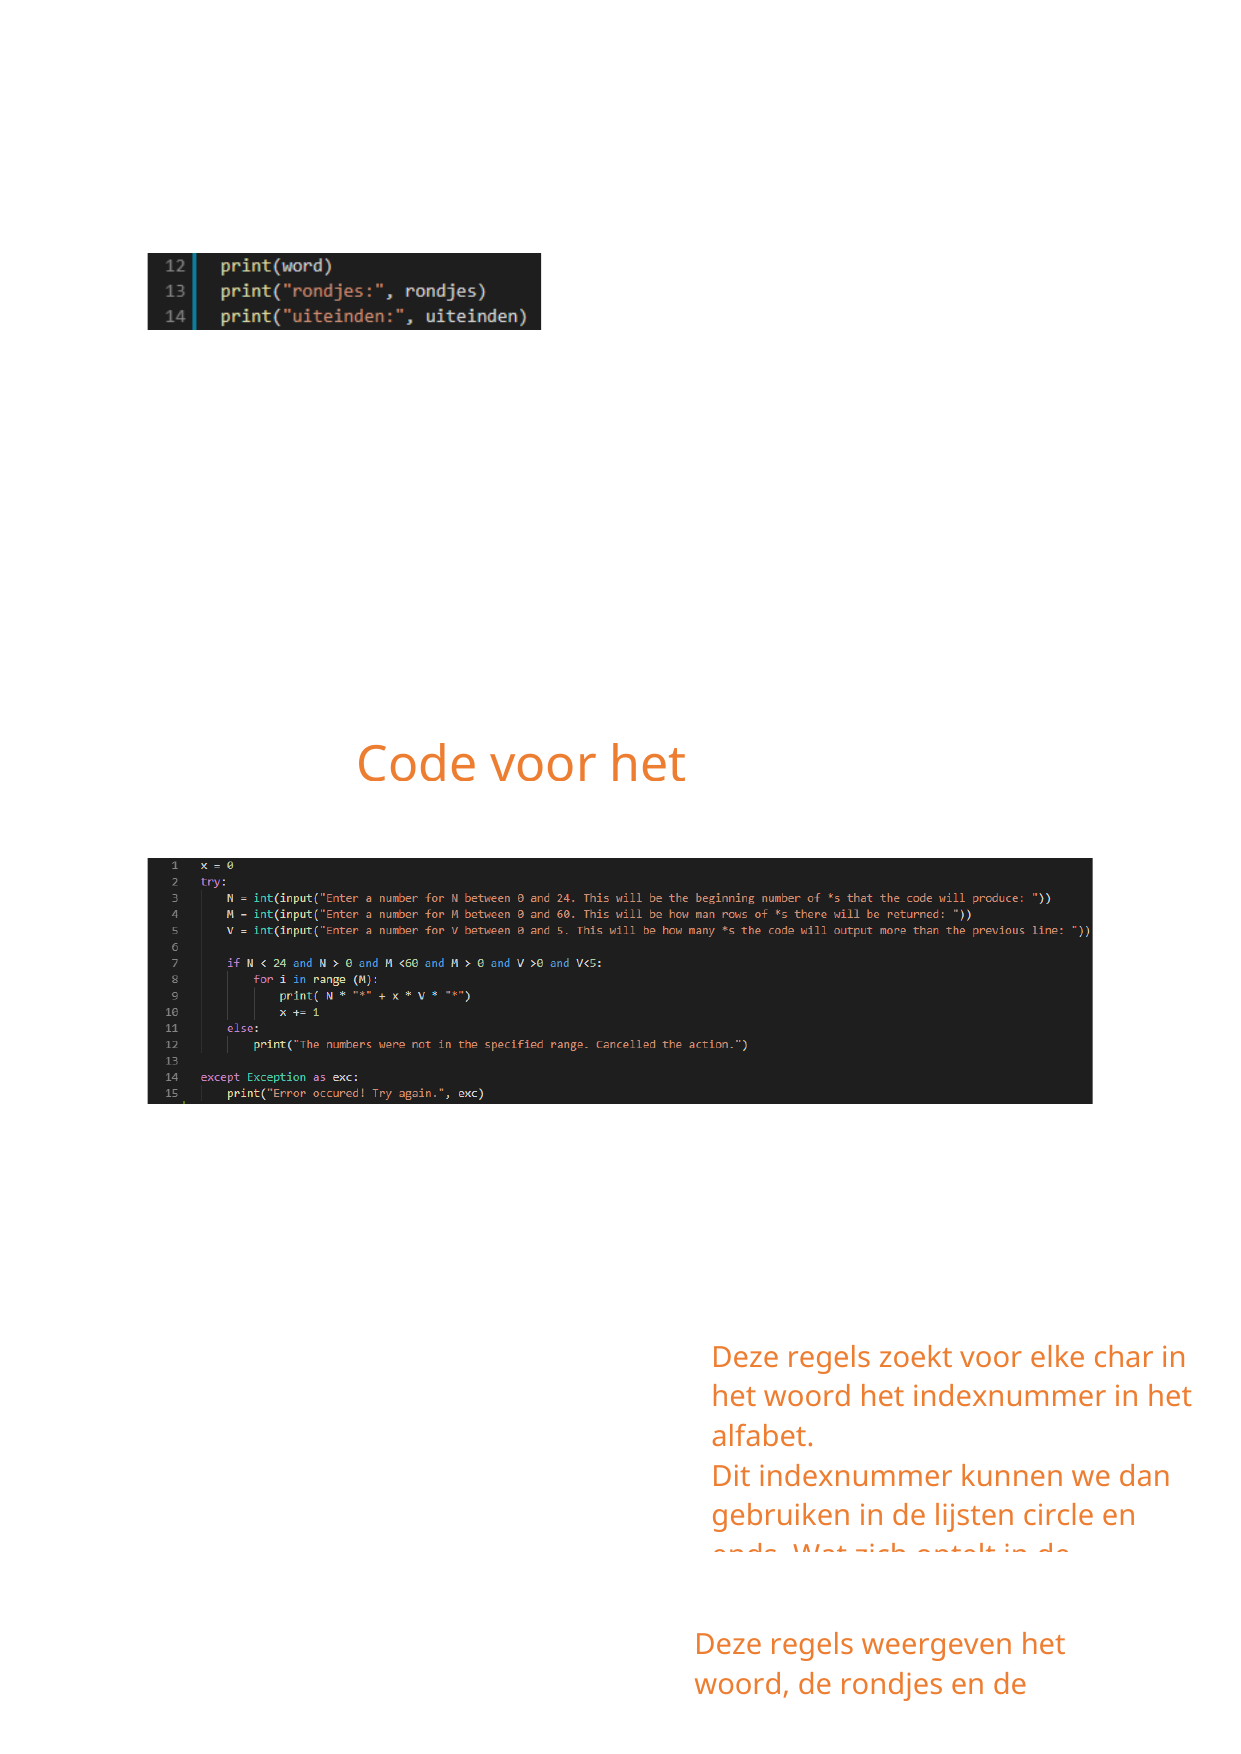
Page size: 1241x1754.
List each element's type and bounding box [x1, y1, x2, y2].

picture [147, 253, 192, 330]
picture [197, 253, 542, 330]
picture [147, 858, 1093, 1104]
